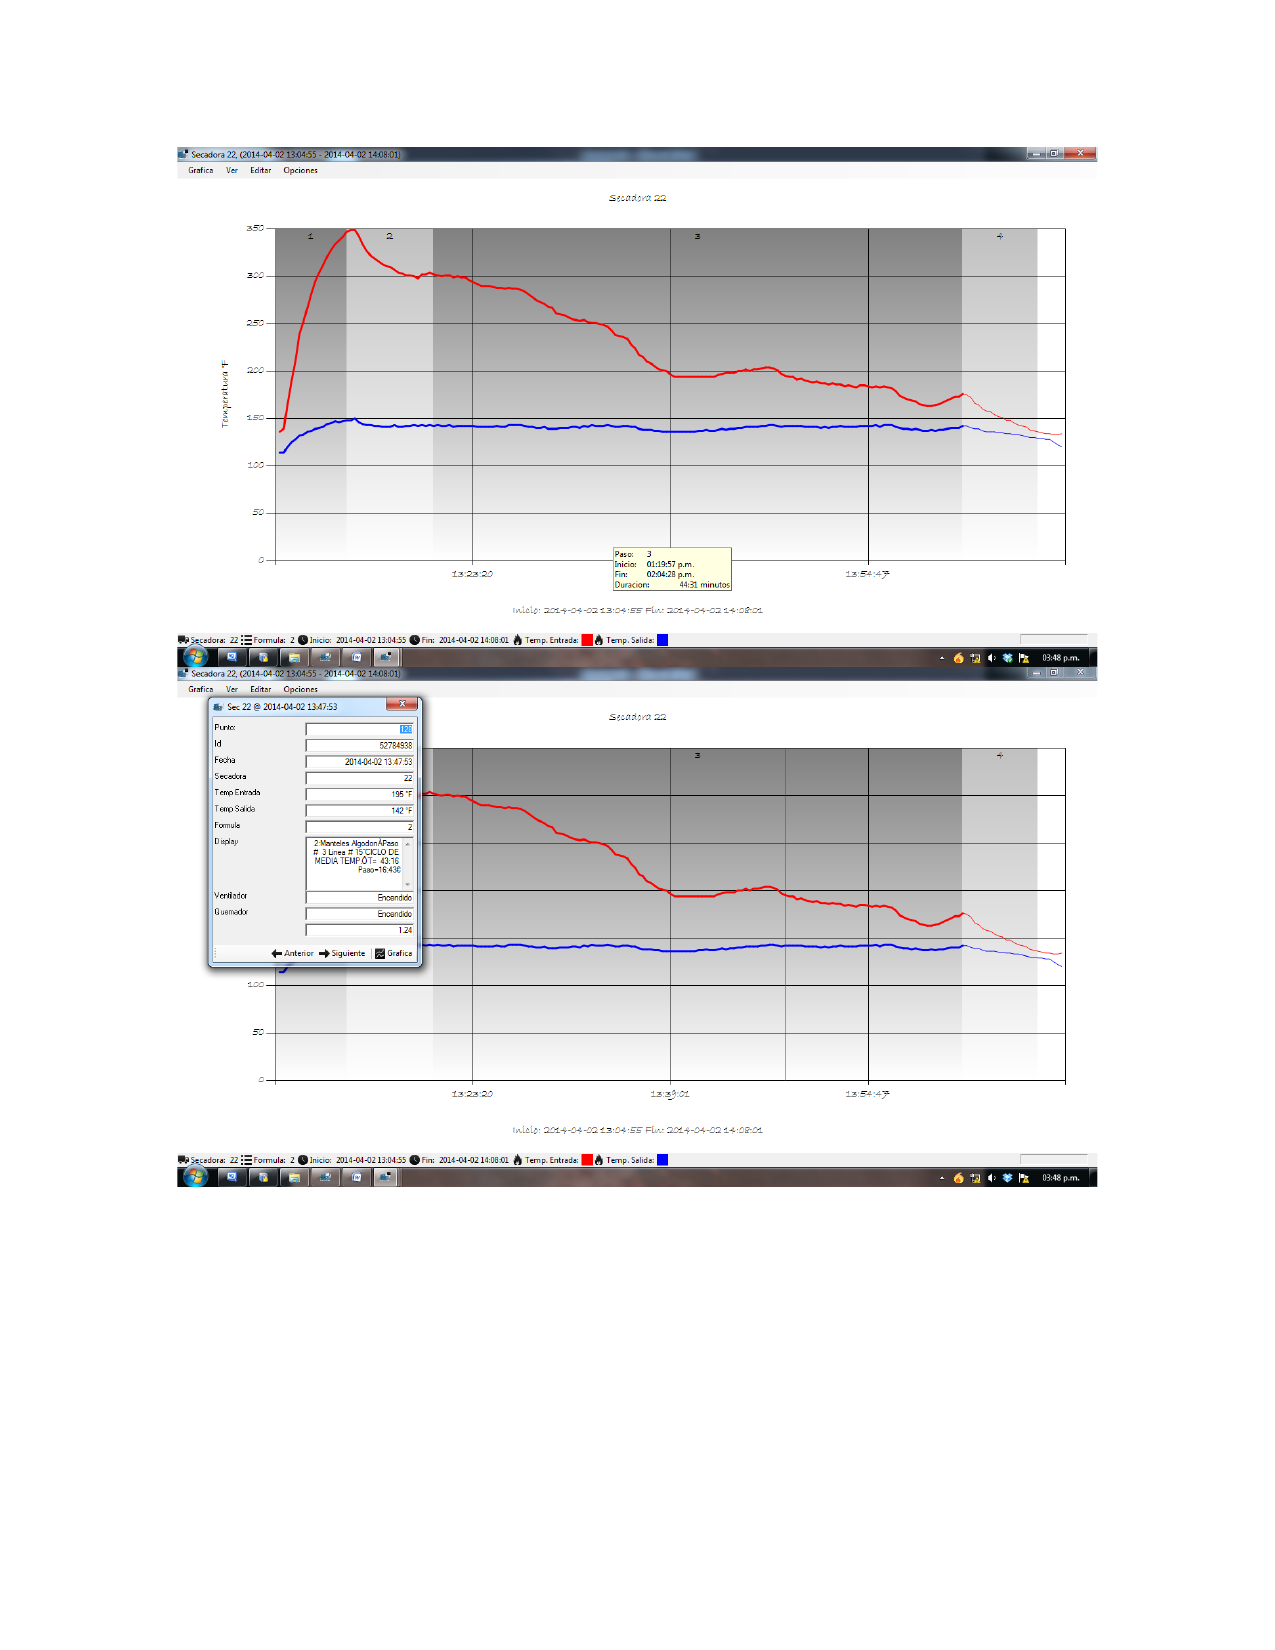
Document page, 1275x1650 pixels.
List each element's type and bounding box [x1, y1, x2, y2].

picture [177, 147, 1098, 1187]
